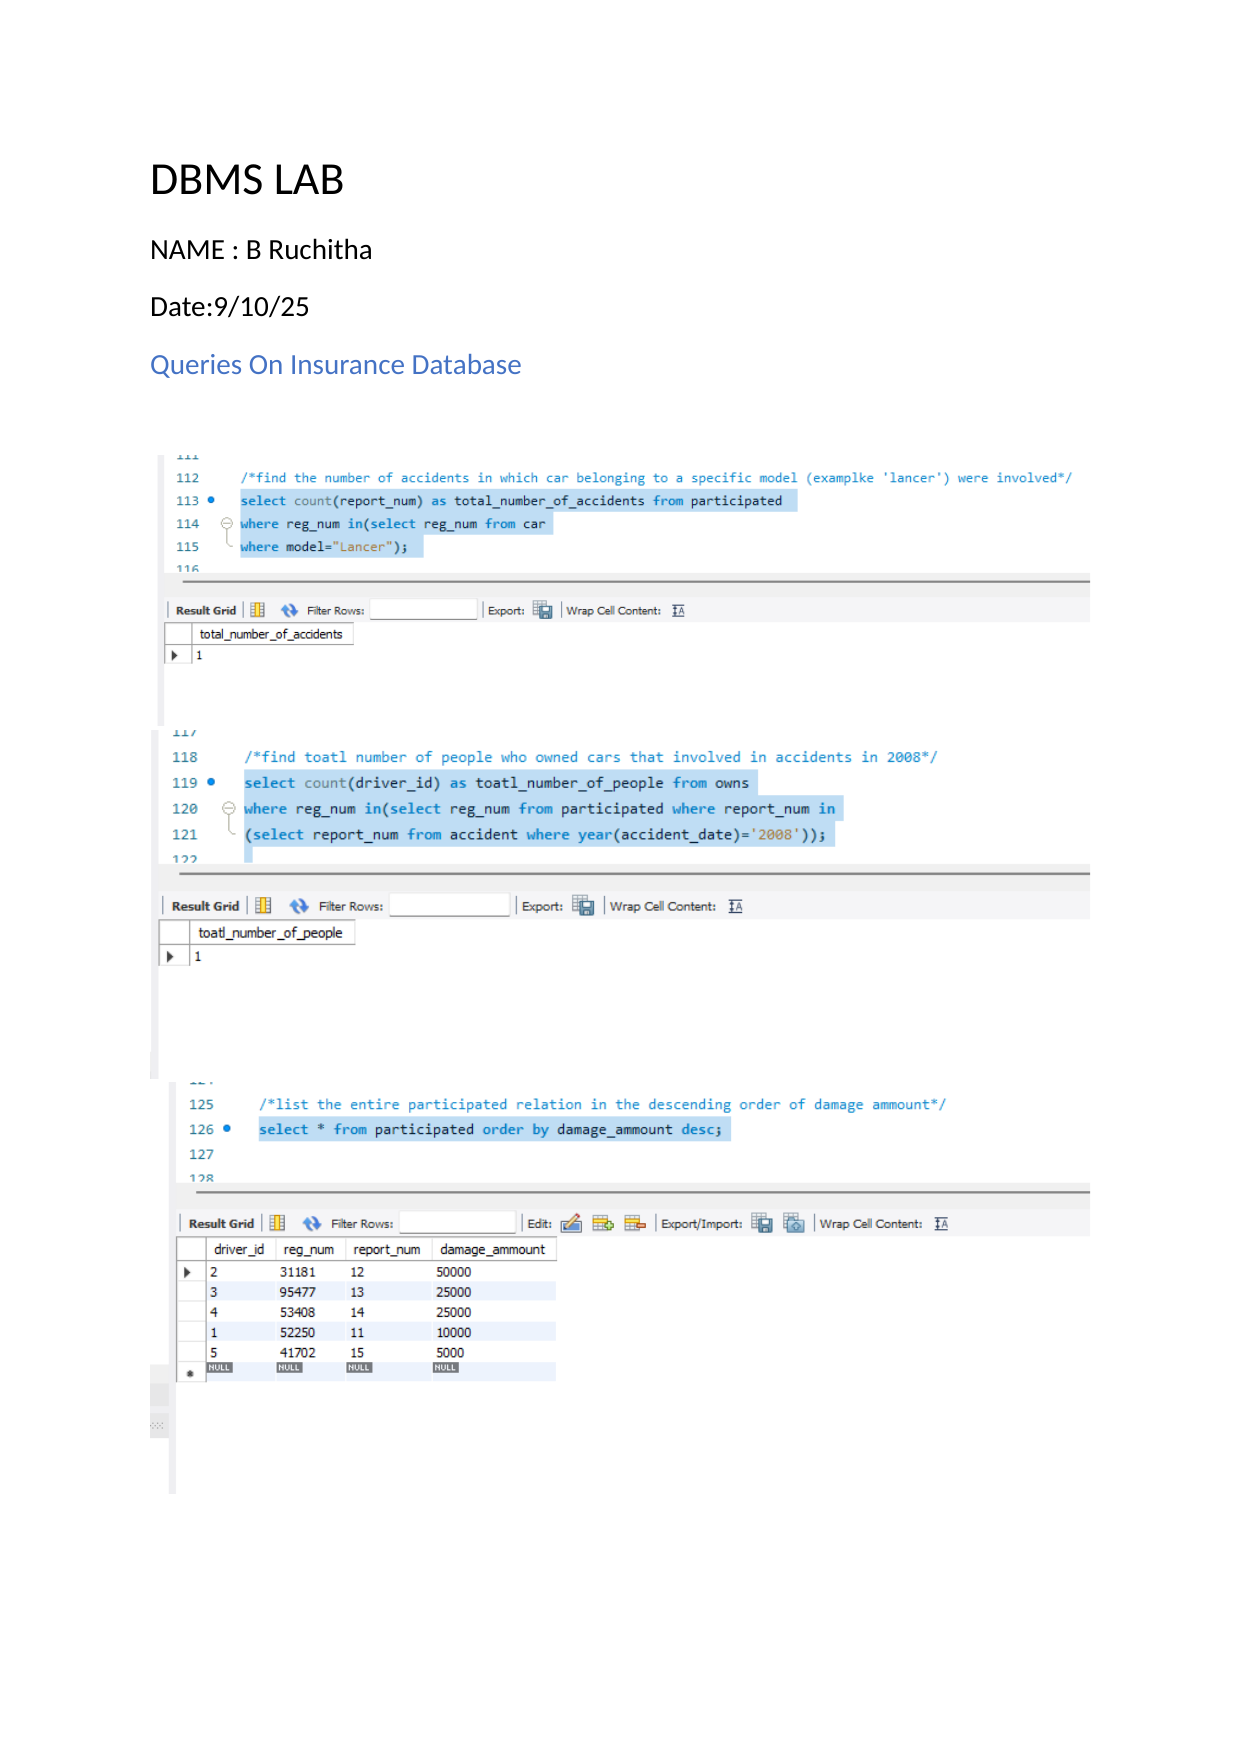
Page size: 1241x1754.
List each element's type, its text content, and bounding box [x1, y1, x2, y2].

text Queries On Insurance Database [150, 346, 1090, 382]
picture [150, 455, 1091, 726]
text Date:9/10/25 [150, 288, 1090, 324]
text DBMS LAB [150, 150, 1090, 206]
picture [150, 730, 1091, 1079]
text NAME : B Ruchitha [150, 231, 1090, 267]
picture [150, 1082, 1091, 1494]
